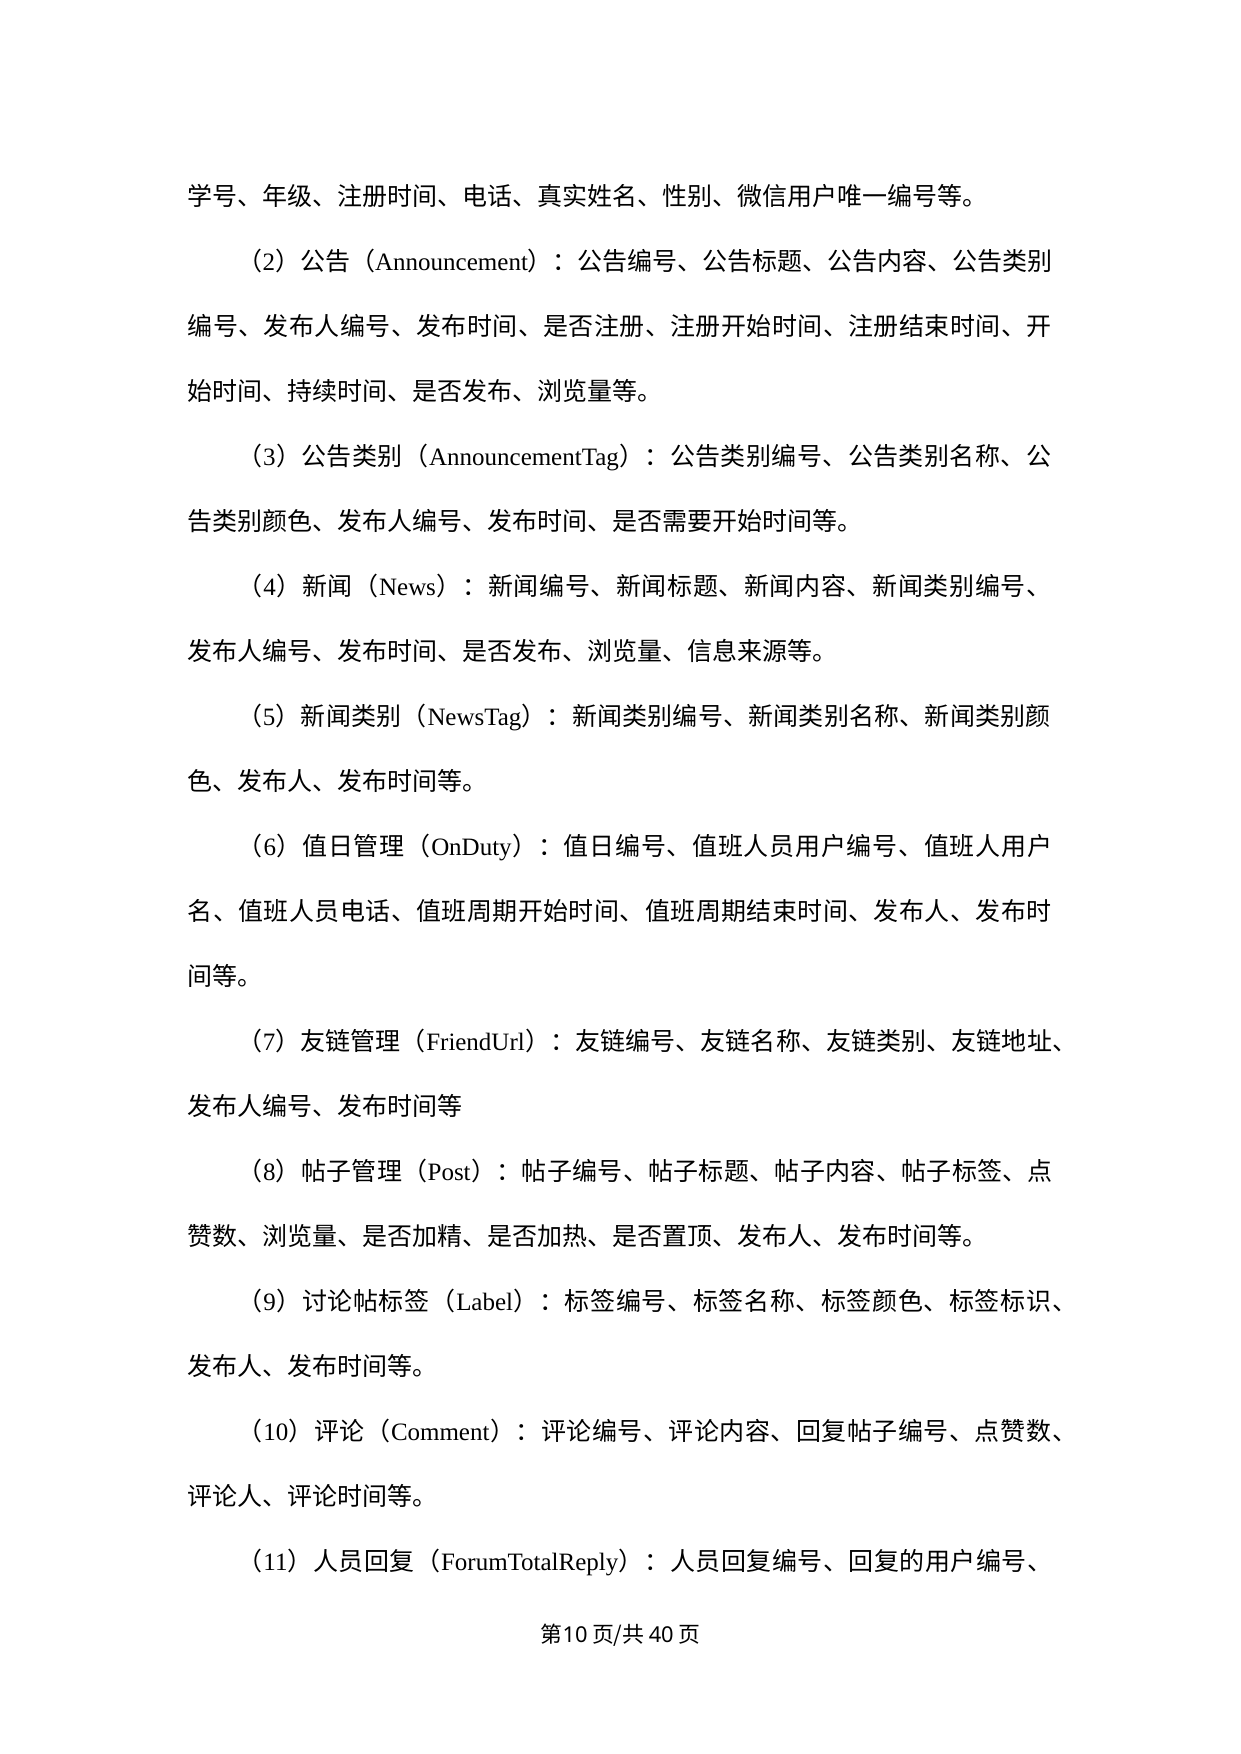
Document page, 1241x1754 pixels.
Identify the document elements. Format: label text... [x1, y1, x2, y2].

text （9）讨论帖标签（Label）：标签编号、标签名称、标签颜色、标签标识、发布人、发布时间等。 [187, 1267, 1053, 1397]
text （10）评论（Comment）：评论编号、评论内容、回复帖子编号、点赞数、评论人、评论时间等。 [187, 1397, 1053, 1527]
text （3）公告类别（AnnouncementTag）：公告类别编号、公告类别名称、公告类别颜色、发布人编号、发布时间、是否需要开始时间等。 [187, 422, 1053, 552]
text （7）友链管理（FriendUrl）：友链编号、友链名称、友链类别、友链地址、发布人编号、发布时间等 [187, 1007, 1053, 1137]
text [187, 1527, 1053, 1592]
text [187, 162, 1053, 227]
text （4）新闻（News）：新闻编号、新闻标题、新闻内容、新闻类别编号、发布人编号、发布时间、是否发布、浏览量、信息来源等。 [187, 552, 1053, 682]
text （6）值日管理（OnDuty）：值日编号、值班人员用户编号、值班人用户名、值班人员电话、值班周期开始时间、值班周期结束时间、发布人、发布时间等。 [187, 812, 1053, 1007]
text （5）新闻类别（NewsTag）：新闻类别编号、新闻类别名称、新闻类别颜色、发布人、发布时间等。 [187, 682, 1053, 812]
text （2）公告（Announcement）：公告编号、公告标题、公告内容、公告类别编号、发布人编号、发布时间、是否注册、注册开始时间、注册结束时间、开始时间、持续时间、是否发布、浏览量等。 [187, 227, 1053, 422]
text （8）帖子管理（Post）：帖子编号、帖子标题、帖子内容、帖子标签、点赞数、浏览量、是否加精、是否加热、是否置顶、发布人、发布时间等。 [187, 1137, 1053, 1267]
